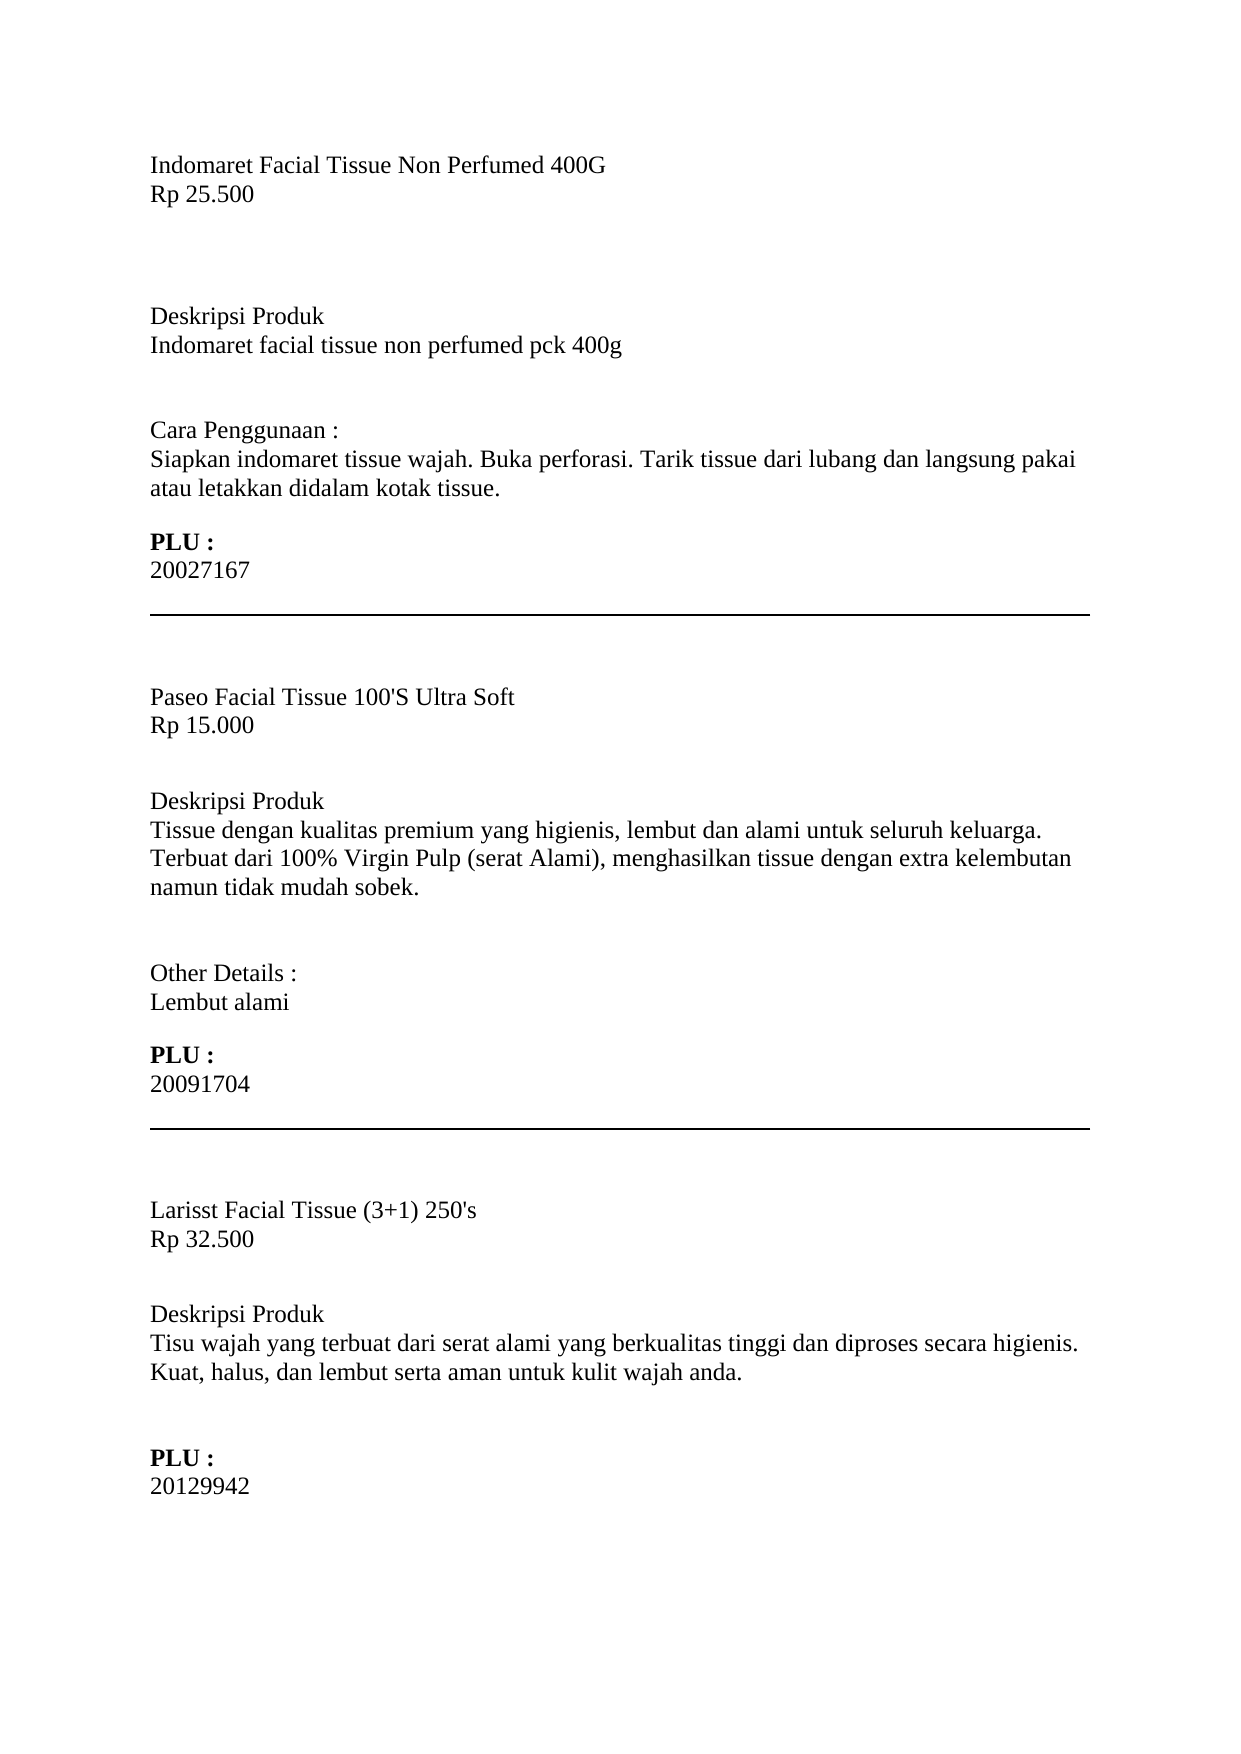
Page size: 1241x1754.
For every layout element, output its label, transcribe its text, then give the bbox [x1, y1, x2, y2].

text Deskripsi Produk [150, 301, 1090, 330]
text Larisst Facial Tissue (3+1) 250's [150, 1195, 1090, 1224]
text Rp 15.000 [150, 710, 1090, 739]
text Other Details : Lembut alami [150, 958, 1090, 1015]
text Deskripsi Produk [150, 786, 1090, 815]
text Cara Penggunaan : Siapkan indomaret tissue wajah. Buka perforasi. Tarik tissue dari lubang dan langsung pakai atau letakkan didalam kotak tissue. [150, 416, 1090, 502]
text Tissue dengan kualitas premium yang higienis, lembut dan alami untuk seluruh keluarga. Terbuat dari 100% Virgin Pulp (serat Alami), menghasilkan tissue dengan extra kelembutan namun tidak mudah sobek. [150, 815, 1090, 958]
text Tisu wajah yang terbuat dari serat alami yang berkualitas tinggi dan diproses secara higienis. Kuat, halus, dan lembut serta aman untuk kulit wajah anda. [150, 1328, 1090, 1443]
text PLU : 20129942 [150, 1443, 1090, 1500]
text PLU : 20091704 [150, 1040, 1090, 1098]
text Indomaret Facial Tissue Non Perfumed 400G [150, 150, 1090, 179]
text Rp 32.500 [150, 1224, 1090, 1253]
text Deskripsi Produk [150, 1299, 1090, 1328]
text PLU : 20027167 [150, 527, 1090, 584]
text Paseo Facial Tissue 100'S Ultra Soft [150, 682, 1090, 710]
text Rp 25.500 [150, 179, 1090, 207]
text Indomaret facial tissue non perfumed pck 400g [150, 330, 1090, 416]
